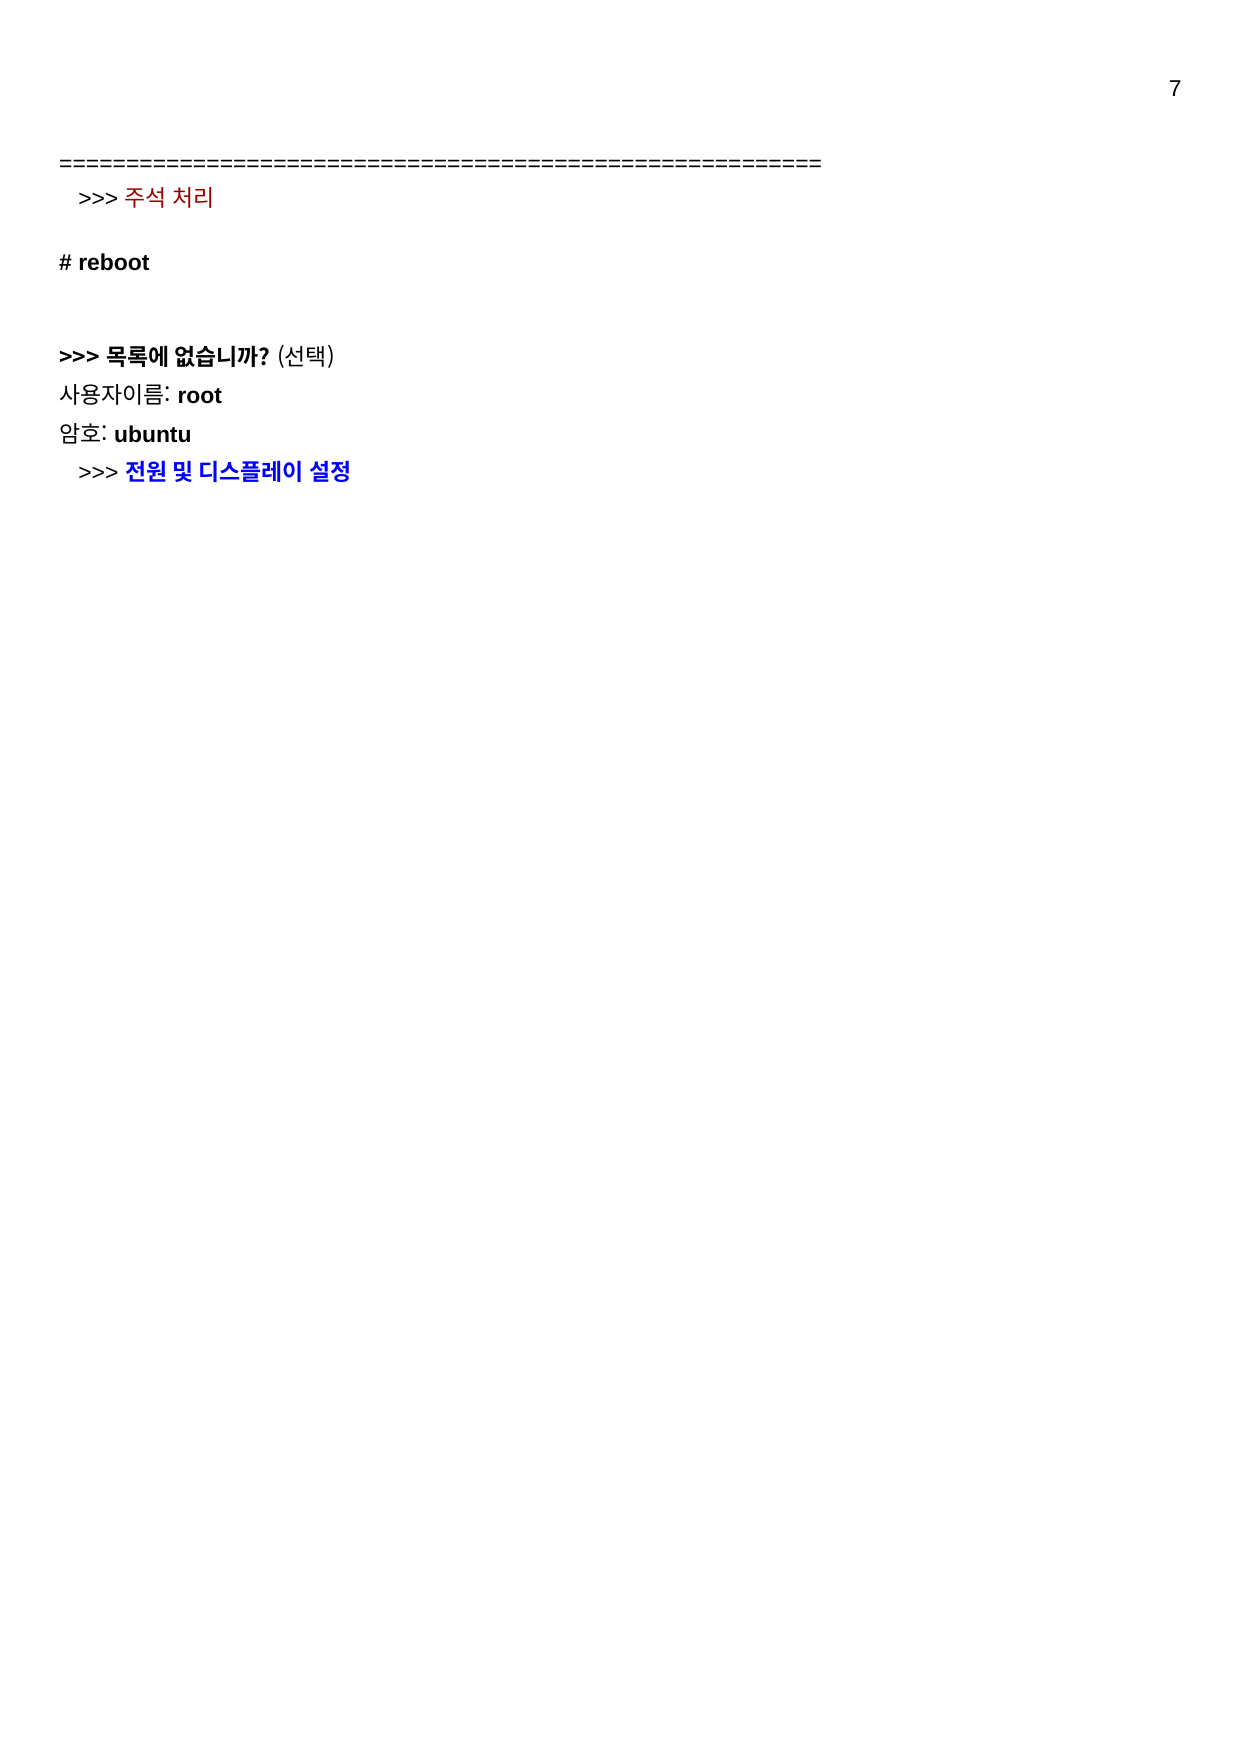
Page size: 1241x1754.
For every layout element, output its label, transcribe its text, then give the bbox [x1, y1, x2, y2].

text 암호: ubuntu [59, 415, 1181, 449]
text >>> 전원 및 디스플레이 설정 [59, 453, 1181, 487]
text # reboot [59, 248, 1181, 275]
text >>> 주석 처리 [59, 180, 1181, 213]
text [59, 150, 1181, 176]
text 사용자이름: root [59, 377, 1181, 411]
text >>> 목록에 없습니까? (선택) [59, 339, 1181, 372]
